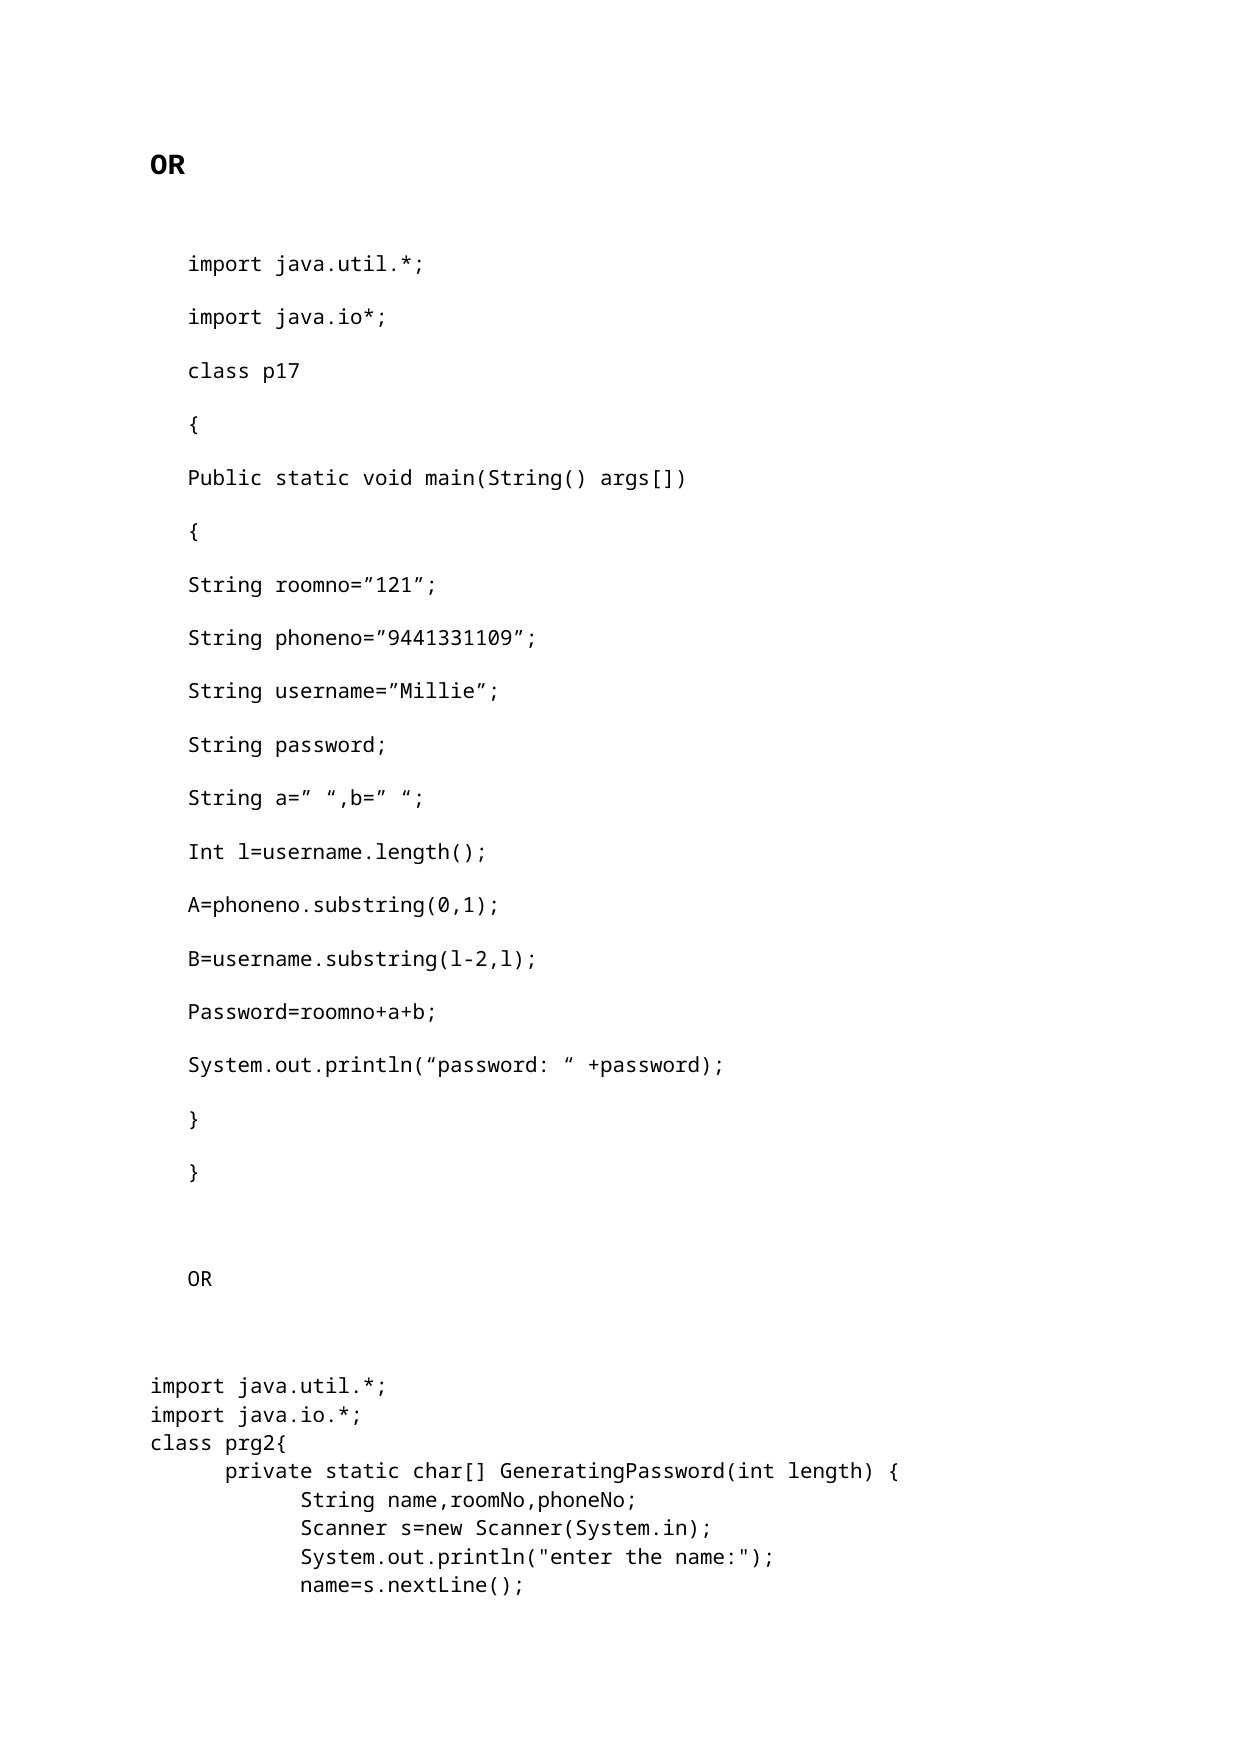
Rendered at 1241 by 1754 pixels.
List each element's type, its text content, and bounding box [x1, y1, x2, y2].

text OR [187, 1264, 1090, 1293]
text { [187, 516, 1090, 545]
text class prg2{ [150, 1428, 1090, 1457]
text private static char[] GeneratingPassword(int length) { [150, 1457, 1090, 1485]
text Int l=username.length(); [187, 837, 1090, 865]
text System.out.println("enter the name:"); [150, 1542, 1090, 1570]
text class p17 [187, 356, 1090, 384]
text import java.util.*; [187, 249, 1090, 277]
text import java.util.*; [150, 1371, 1090, 1400]
text String password; [187, 730, 1090, 758]
text String roomno=”121”; [187, 570, 1090, 598]
text name=s.nextLine(); [150, 1570, 1090, 1599]
text String a=” “,b=” “; [187, 783, 1090, 812]
text { [187, 409, 1090, 438]
text String name,roomNo,phoneNo; [150, 1485, 1090, 1513]
text import java.io*; [187, 302, 1090, 331]
text OR [150, 150, 1090, 183]
text Public static void main(String() args[]) [187, 463, 1090, 491]
text A=phoneno.substring(0,1); [187, 890, 1090, 919]
text String username=”Millie”; [187, 677, 1090, 705]
text Scanner s=new Scanner(System.in); [150, 1513, 1090, 1542]
text Password=roomno+a+b; [187, 997, 1090, 1026]
text B=username.substring(l-2,l); [187, 944, 1090, 972]
text System.out.println(“password: “ +password); [187, 1051, 1090, 1079]
text import java.io.*; [150, 1400, 1090, 1428]
text String phoneno=”9441331109”; [187, 623, 1090, 652]
text } [187, 1157, 1090, 1186]
text } [187, 1104, 1090, 1132]
